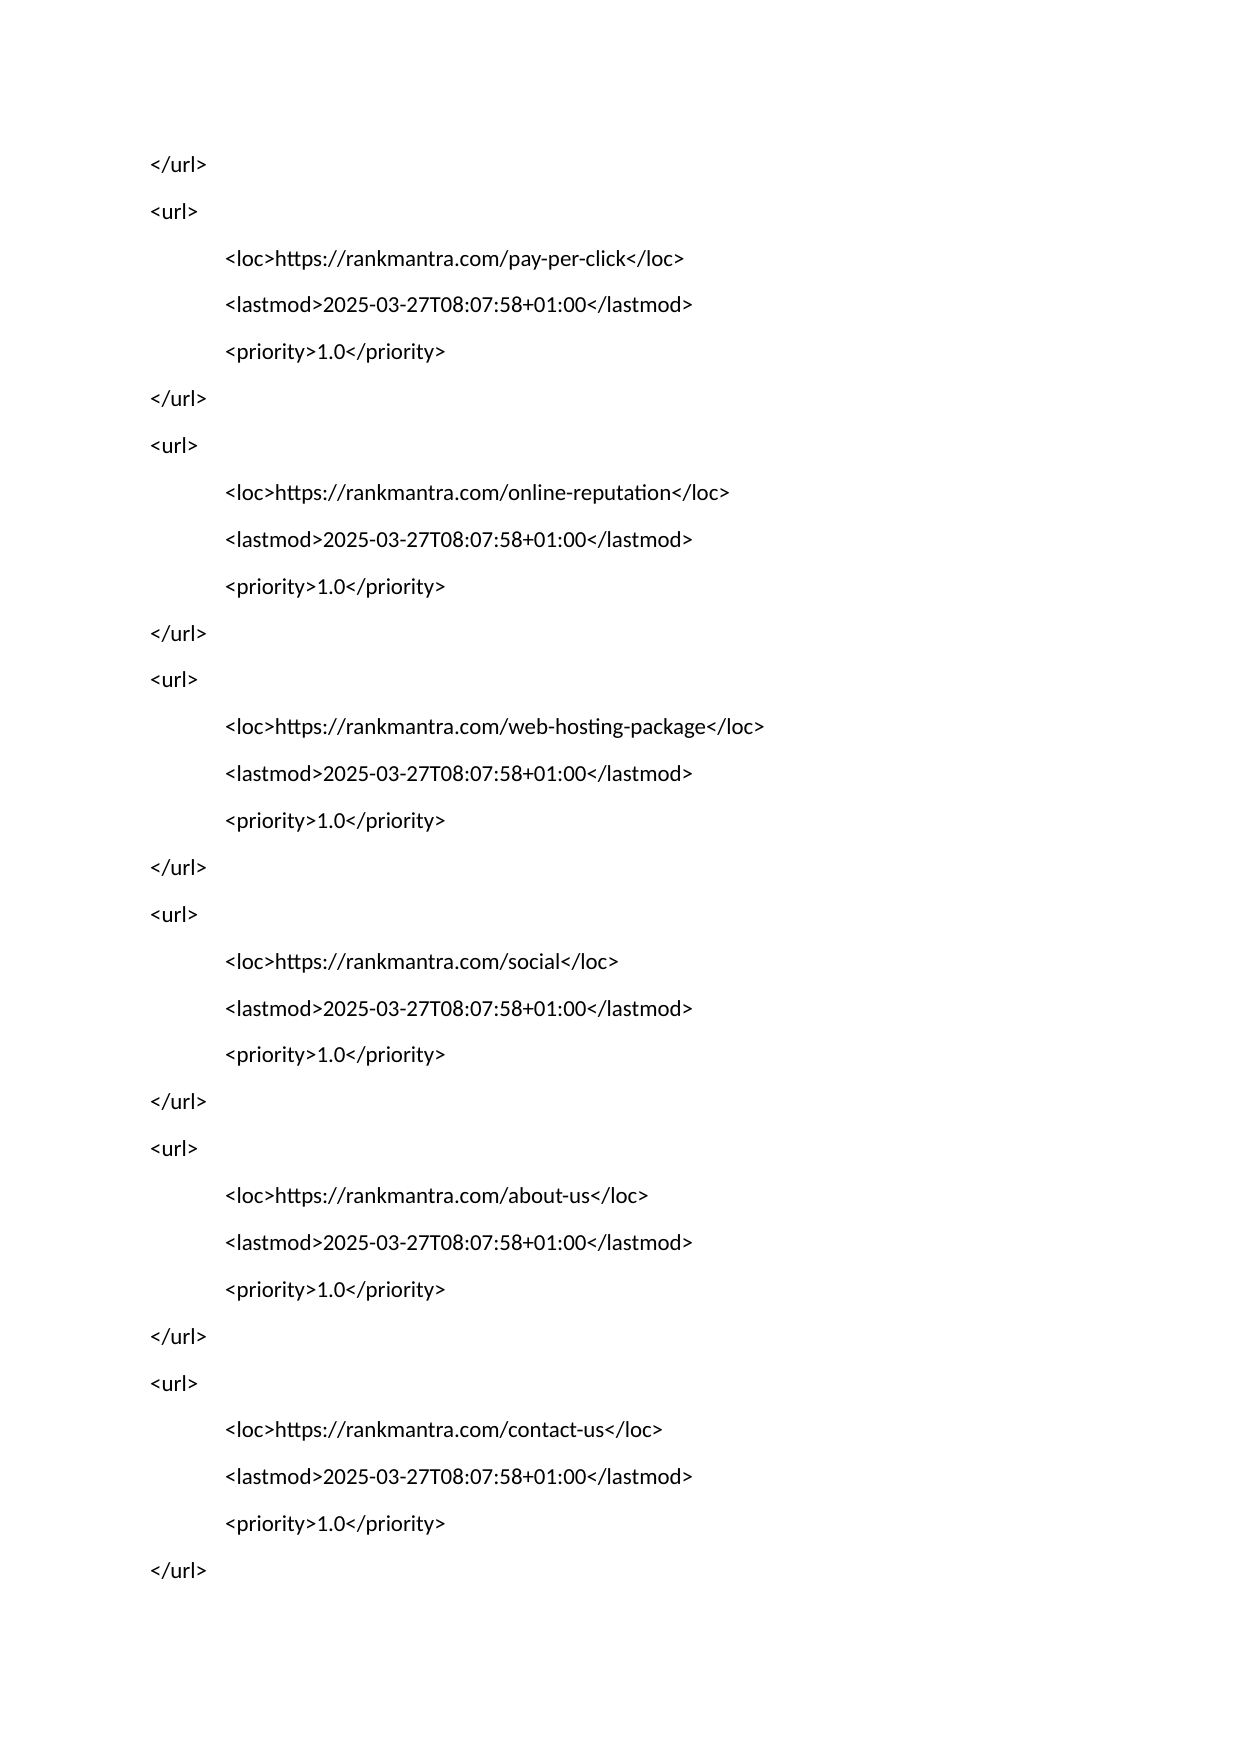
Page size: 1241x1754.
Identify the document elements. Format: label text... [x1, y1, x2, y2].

text <url> [150, 900, 1090, 928]
text <url> [150, 1369, 1090, 1397]
text </url> [150, 1087, 1090, 1116]
text <url> [150, 1134, 1090, 1162]
text <lastmod>2025-03-27T08:07:58+01:00</lastmod> [150, 525, 1090, 553]
text <lastmod>2025-03-27T08:07:58+01:00</lastmod> [150, 994, 1090, 1022]
text <loc>https://rankmantra.com/pay-per-click</loc> [150, 244, 1090, 272]
text <loc>https://rankmantra.com/about-us</loc> [150, 1181, 1090, 1209]
text <loc>https://rankmantra.com/contact-us</loc> [150, 1416, 1090, 1444]
text </url> [150, 1322, 1090, 1350]
text <priority>1.0</priority> [150, 337, 1090, 366]
text <priority>1.0</priority> [150, 1275, 1090, 1303]
text <priority>1.0</priority> [150, 1509, 1090, 1537]
text </url> [150, 853, 1090, 881]
text </url> [150, 1556, 1090, 1584]
text <url> [150, 197, 1090, 225]
text <url> [150, 666, 1090, 694]
text <priority>1.0</priority> [150, 806, 1090, 834]
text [150, 291, 1090, 319]
text </url> [150, 384, 1090, 412]
text </url> [150, 619, 1090, 647]
text <loc>https://rankmantra.com/social</loc> [150, 947, 1090, 975]
text <lastmod>2025-03-27T08:07:58+01:00</lastmod> [150, 1228, 1090, 1256]
text <priority>1.0</priority> [150, 572, 1090, 600]
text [150, 1462, 1090, 1491]
text <lastmod>2025-03-27T08:07:58+01:00</lastmod> [150, 759, 1090, 787]
text <priority>1.0</priority> [150, 1041, 1090, 1069]
text <url> [150, 431, 1090, 459]
text <loc>https://rankmantra.com/online-reputation</loc> [150, 478, 1090, 506]
text <loc>https://rankmantra.com/web-hosting-package</loc> [150, 712, 1090, 741]
text </url> [150, 150, 1090, 178]
